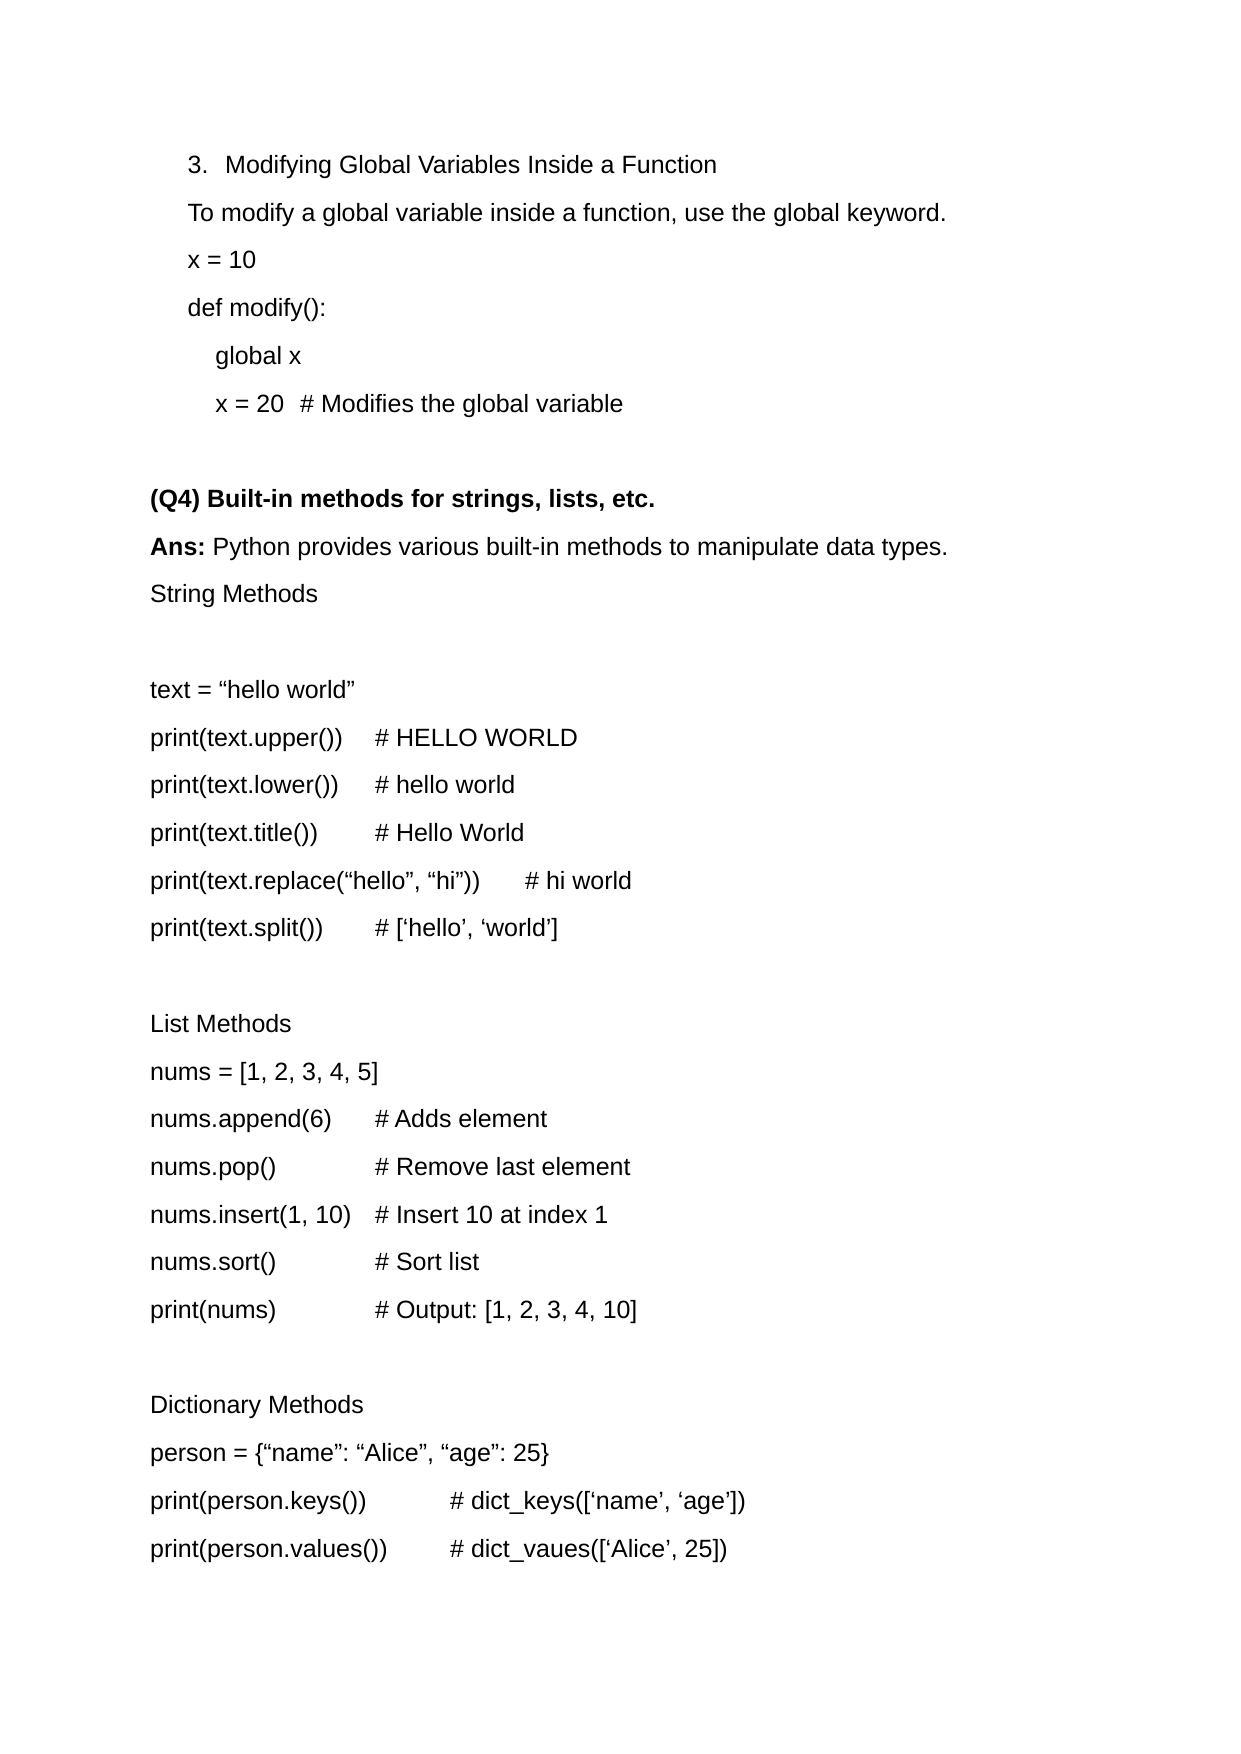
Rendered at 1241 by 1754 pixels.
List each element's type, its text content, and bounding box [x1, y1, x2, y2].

text print(person.values()) # dict_vaues([‘Alice’, 25]) [150, 1533, 1090, 1562]
text x = 20 # Modifies the global variable [187, 388, 1090, 417]
text List Methods [150, 1009, 1090, 1037]
list Modifying Global Variables Inside a Function [187, 150, 1090, 179]
text global x [187, 341, 1090, 369]
text nums.sort() # Sort list [150, 1247, 1090, 1276]
text text = “hello world” [150, 675, 1090, 703]
text print(text.title()) # Hello World [150, 818, 1090, 847]
text def modify(): [187, 293, 1090, 322]
text print(text.replace(“hello”, “hi”)) # hi world [150, 866, 1090, 894]
text print(nums) # Output: [1, 2, 3, 4, 10] [150, 1295, 1090, 1324]
text (Q4) Built-in methods for strings, lists, etc. [150, 484, 1090, 513]
text Dictionary Methods [150, 1390, 1090, 1419]
text print(text.lower()) # hello world [150, 770, 1090, 799]
text nums.insert(1, 10) # Insert 10 at index 1 [150, 1199, 1090, 1228]
text print(text.upper()) # HELLO WORLD [150, 722, 1090, 751]
text String Methods [150, 579, 1090, 608]
text person = {“name”: “Alice”, “age”: 25} [150, 1438, 1090, 1467]
text print(person.keys()) # dict_keys([‘name’, ‘age’]) [150, 1486, 1090, 1514]
text To modify a global variable inside a function, use the global keyword. [187, 198, 1090, 226]
text print(text.split()) # [‘hello’, ‘world’] [150, 913, 1090, 942]
text nums.append(6) # Adds element [150, 1104, 1090, 1133]
text x = 10 [187, 245, 1090, 274]
text nums = [1, 2, 3, 4, 5] [150, 1056, 1090, 1085]
text Ans: Python provides various built-in methods to manipulate data types. [150, 532, 1090, 560]
text nums.pop() # Remove last element [150, 1152, 1090, 1181]
